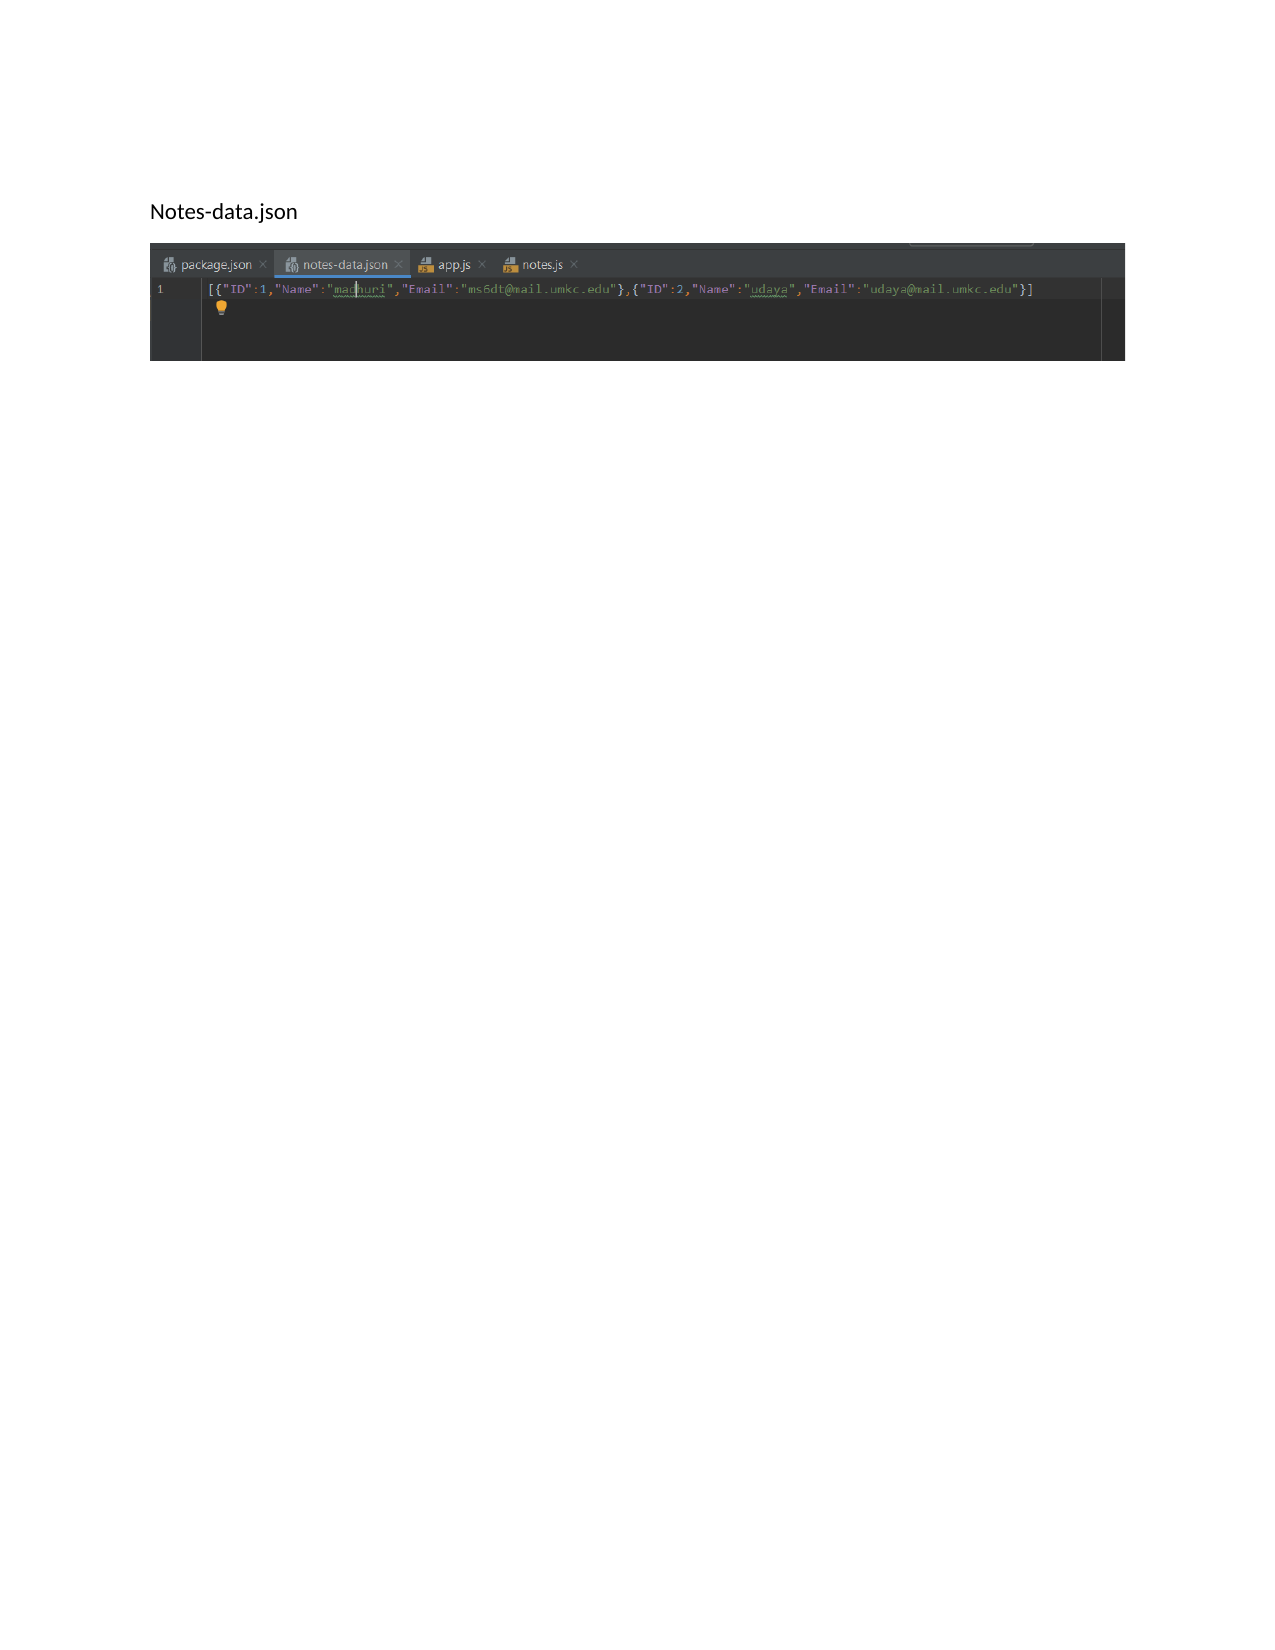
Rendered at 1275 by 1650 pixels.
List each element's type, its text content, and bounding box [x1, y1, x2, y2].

text Notes-data.json [150, 197, 1125, 225]
picture [150, 243, 1125, 361]
